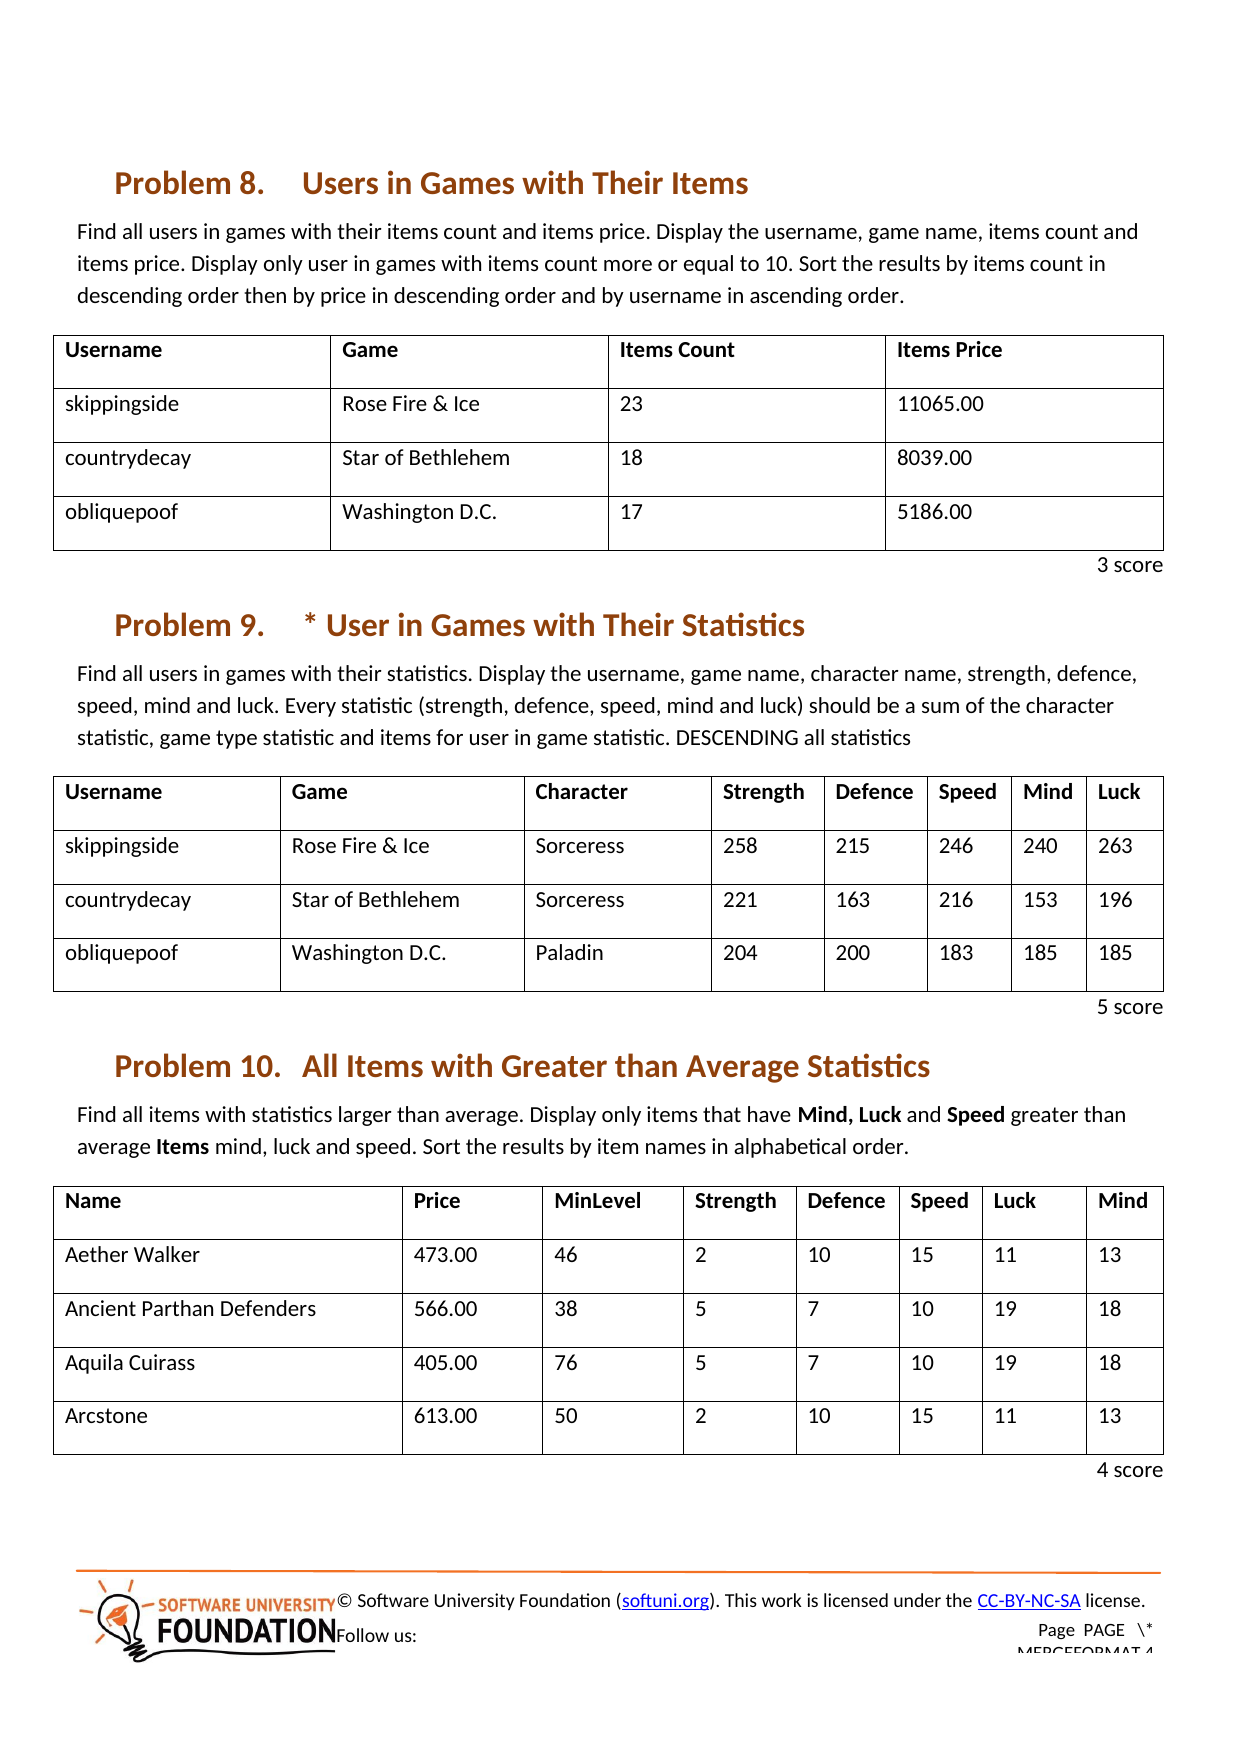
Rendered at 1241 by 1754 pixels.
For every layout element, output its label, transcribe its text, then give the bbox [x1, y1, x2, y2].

table_cell 5 [684, 1348, 796, 1401]
table_header Strength [712, 777, 824, 830]
table_cell 15 [900, 1402, 982, 1454]
text Find all items with statistics larger than average. Display only items that have Mind, Luck and Speed greater than average Items mind, luck and speed. Sort the results by item names in alphabetical order. [77, 1100, 1163, 1161]
table_cell 185 [1087, 939, 1163, 991]
table_cell 7 [797, 1294, 899, 1347]
table_cell 23 [609, 389, 885, 442]
table_cell 19 [983, 1294, 1086, 1347]
table_cell 2 [684, 1402, 796, 1454]
table_cell 153 [1012, 885, 1086, 937]
text 5 score [77, 992, 1163, 1020]
table_cell Rose Fire & Ice [331, 389, 608, 442]
table_header Items Count [609, 336, 885, 388]
table_header Luck [983, 1187, 1086, 1239]
picture [78, 1578, 336, 1663]
table_cell obliquepoof [54, 939, 280, 991]
table_cell 200 [825, 939, 927, 991]
table_header Mind [1012, 777, 1086, 830]
table_header Character [525, 777, 711, 830]
table_cell 10 [900, 1294, 982, 1347]
table_cell 15 [900, 1240, 982, 1293]
subtitle All Items with Greater than Average Statistics [114, 1045, 1163, 1086]
table_cell Sorceress [525, 831, 711, 884]
table_header Strength [684, 1187, 796, 1239]
table_header Mind [1087, 1187, 1163, 1239]
table_cell skippingside [54, 831, 280, 884]
table_header Defence [797, 1187, 899, 1239]
table_cell 2 [684, 1240, 796, 1293]
text 4 score [77, 1455, 1163, 1483]
table_header Price [403, 1187, 542, 1239]
table_cell Paladin [525, 939, 711, 991]
table_cell Washington D.C. [331, 497, 608, 549]
table_cell 38 [543, 1294, 683, 1347]
text Find all users in games with their statistics. Display the username, game name, character name, strength, defence, speed, mind and luck. Every statistic (strength, defence, speed, mind and luck) should be a sum of the character statistic, game type statistic and items for user in game statistic. DESCENDING all statistics [77, 659, 1163, 751]
table_cell 185 [1012, 939, 1086, 991]
table_header Speed [900, 1187, 982, 1239]
text 3 score [77, 551, 1163, 579]
subtitle Users in Games with Their Items [114, 162, 1163, 203]
table_cell 18 [1087, 1294, 1163, 1347]
table_header Username [54, 336, 330, 388]
table_cell 17 [609, 497, 885, 549]
table_cell 11 [983, 1240, 1086, 1293]
table_cell 11065.00 [886, 389, 1163, 442]
table_cell 18 [1087, 1348, 1163, 1401]
text Find all users in games with their items count and items price. Display the username, game name, items count and items price. Display only user in games with items count more or equal to 10. Sort the results by items count in descending order then by price in descending order and by username in ascending order. [77, 217, 1163, 309]
table_header Game [281, 777, 524, 830]
table_cell skippingside [54, 389, 330, 442]
table_cell 216 [928, 885, 1011, 937]
table_cell Aquila Cuirass [54, 1348, 402, 1401]
table_cell Aether Walker [54, 1240, 402, 1293]
table_cell 13 [1087, 1402, 1163, 1454]
table_header MinLevel [543, 1187, 683, 1239]
table_cell 473.00 [403, 1240, 542, 1293]
table_cell 7 [797, 1348, 899, 1401]
table_header Username [54, 777, 280, 830]
table_header Defence [825, 777, 927, 830]
table_cell countrydecay [54, 885, 280, 937]
table_cell 19 [983, 1348, 1086, 1401]
table_cell 246 [928, 831, 1011, 884]
table_cell Star of Bethlehem [281, 885, 524, 937]
table_cell 221 [712, 885, 824, 937]
subtitle * User in Games with Their Statistics [114, 604, 1163, 644]
table_cell 215 [825, 831, 927, 884]
table_cell 196 [1087, 885, 1163, 937]
table_cell 8039.00 [886, 443, 1163, 496]
table_cell 566.00 [403, 1294, 542, 1347]
table_cell Washington D.C. [281, 939, 524, 991]
table_cell 10 [900, 1348, 982, 1401]
table_cell Rose Fire & Ice [281, 831, 524, 884]
table_header Game [331, 336, 608, 388]
table_cell 5 [684, 1294, 796, 1347]
table_cell Ancient Parthan Defenders [54, 1294, 402, 1347]
table_cell 240 [1012, 831, 1086, 884]
table_cell 13 [1087, 1240, 1163, 1293]
table_cell 183 [928, 939, 1011, 991]
table_cell 204 [712, 939, 824, 991]
table_cell 263 [1087, 831, 1163, 884]
table_cell 10 [797, 1240, 899, 1293]
table_cell 76 [543, 1348, 683, 1401]
table_header Items Price [886, 336, 1163, 388]
table_cell 405.00 [403, 1348, 542, 1401]
table_cell countrydecay [54, 443, 330, 496]
table_cell 10 [797, 1402, 899, 1454]
table_cell 18 [609, 443, 885, 496]
table_cell 163 [825, 885, 927, 937]
table_header Name [54, 1187, 402, 1239]
table_cell 46 [543, 1240, 683, 1293]
table_cell obliquepoof [54, 497, 330, 549]
table_cell Sorceress [525, 885, 711, 937]
table_header Speed [928, 777, 1011, 830]
table_cell 5186.00 [886, 497, 1163, 549]
table_cell 50 [543, 1402, 683, 1454]
table_cell Arcstone [54, 1402, 402, 1454]
table_cell 11 [983, 1402, 1086, 1454]
table_cell 258 [712, 831, 824, 884]
table_header Luck [1087, 777, 1163, 830]
table_cell 613.00 [403, 1402, 542, 1454]
table_cell Star of Bethlehem [331, 443, 608, 496]
